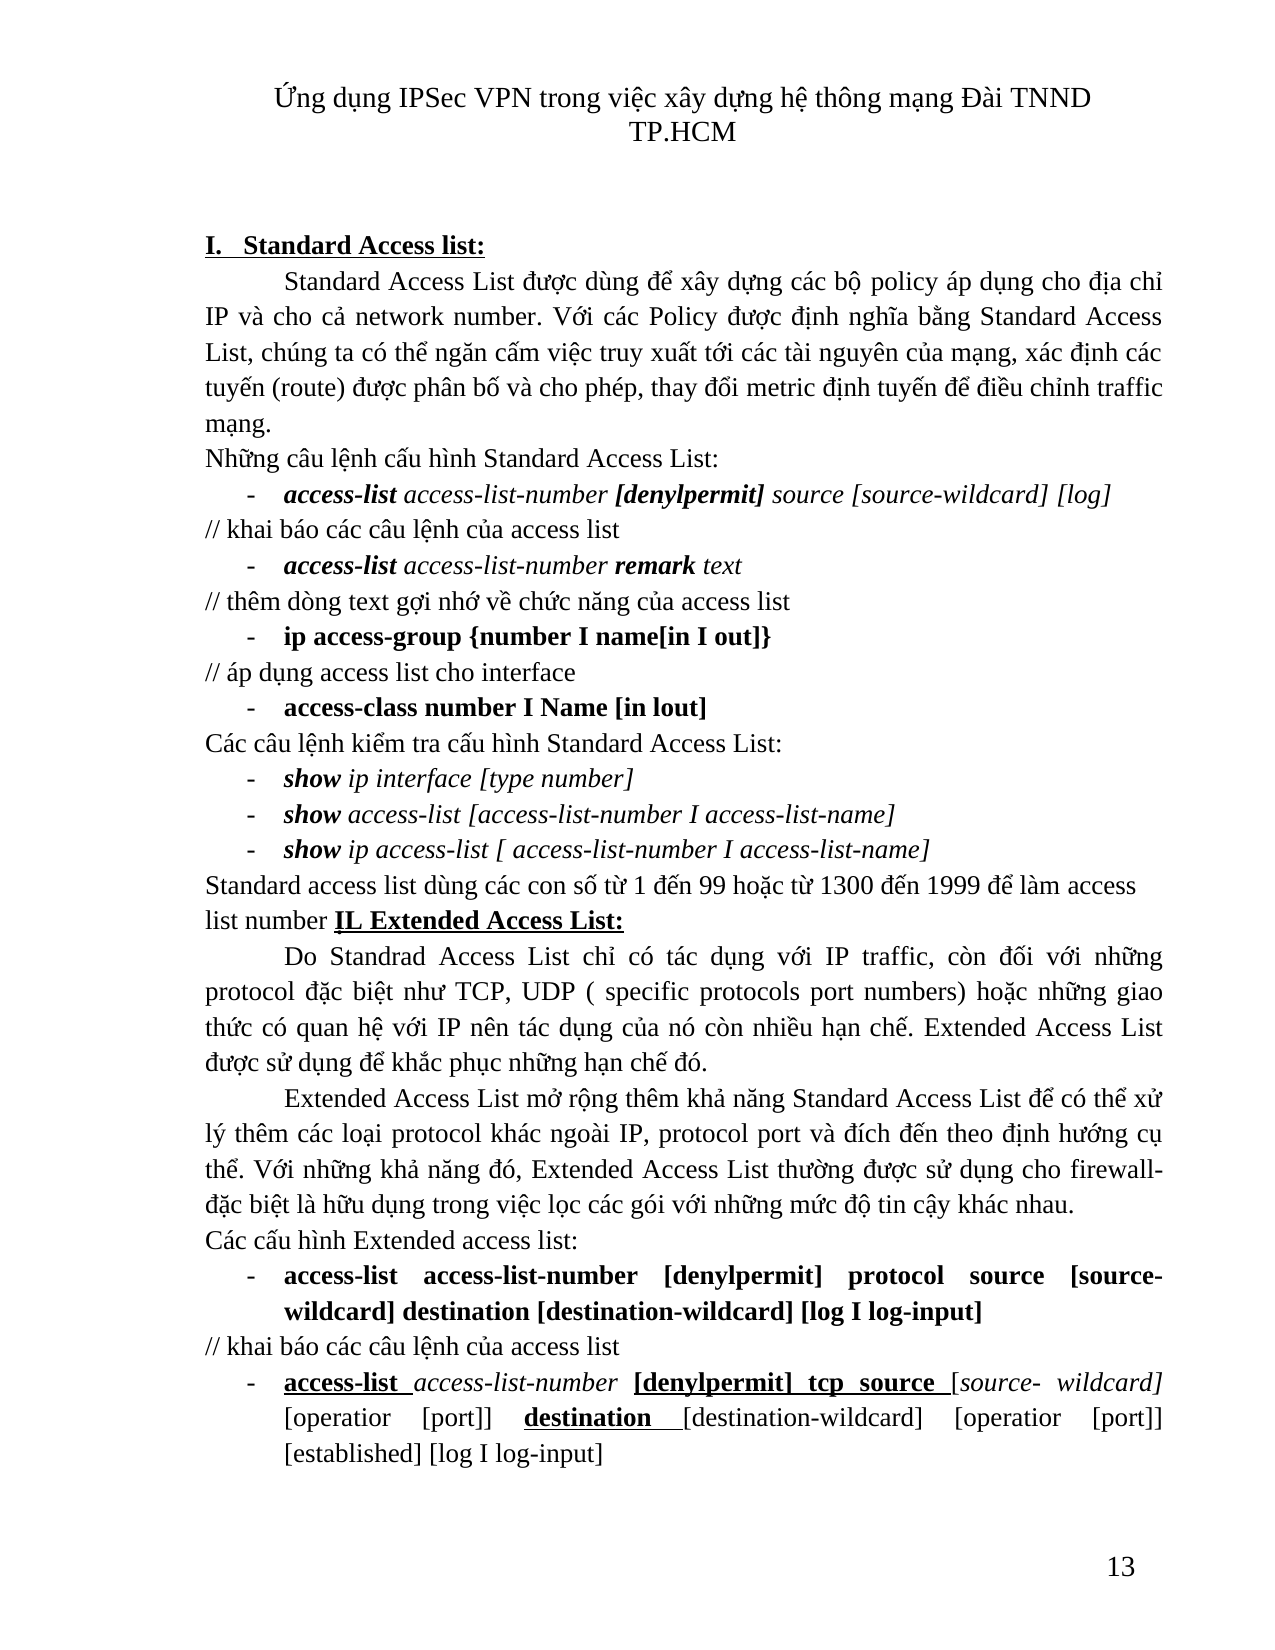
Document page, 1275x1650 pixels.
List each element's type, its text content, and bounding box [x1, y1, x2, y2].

text // khai báo các câu lệnh của access list [205, 1327, 1163, 1363]
list access-class number I Name [in lout] [246, 688, 1163, 724]
text // thêm dòng text gợi nhớ về chức năng của access list [205, 582, 1163, 617]
text // khai báo các câu lệnh của access list [205, 511, 1163, 546]
text Những câu lệnh cấu hình Standard Access List: [205, 439, 1163, 475]
list show ip access-list [ access-list-number I access-list-name] [246, 830, 1163, 866]
list Standard Access list: [205, 226, 1163, 262]
text Do Standrad Access List chỉ có tác dụng với IP traffic, còn đối với những protocol đặc biệt như TCP, UDP ( specific protocols port numbers) hoặc những giao thức có quan hệ với IP nên tác dụng của nó còn nhiều hạn chế. Extended Access List được sử dụng để khắc phục những hạn chế đó. [205, 937, 1163, 1079]
text // áp dụng access list cho interface [205, 653, 1163, 688]
list access-list access-list-number [denylpermit] source [source-wildcard] [log] [246, 475, 1163, 511]
list show access-list [access-list-number I access-list-name] [246, 795, 1163, 830]
text Standard Access List được dùng để xây dựng các bộ policy áp dụng cho địa chỉ IP và cho cả network number. Với các Policy được định nghĩa bằng Standard Access List, chúng ta có thể ngăn cấm việc truy xuất tới các tài nguyên của mạng, xác định các tuyến (route) được phân bố và cho phép, thay đổi metric định tuyến để điều chỉnh traffic mạng. [205, 262, 1163, 439]
text Các cấu hình Extended access list: [205, 1221, 1163, 1256]
text Standard access list dùng các con số từ 1 đến 99 hoặc từ 1300 đến 1999 để làm access list number ỊL Extended Access List: [205, 866, 1163, 937]
text Extended Access List mở rộng thêm khả năng Standard Access List để có thể xử lý thêm các loại protocol khác ngoài IP, protocol port và đích đến theo định hướng cụ thể. Với những khả năng đó, Extended Access List thường được sử dụng cho firewall- đặc biệt là hữu dụng trong việc lọc các gói với những mức độ tin cậy khác nhau. [205, 1079, 1163, 1221]
list ip access-group {number I name[in I out]} [246, 617, 1163, 653]
text Các câu lệnh kiểm tra cấu hình Standard Access List: [205, 724, 1163, 759]
list access-list access-list-number [denylpermit] tcp source [source- wildcard] [operatior [port]] destination [destination-wildcard] [operatior [port]] [established] [log I log-input] [246, 1363, 1163, 1469]
list access-list access-list-number [denylpermit] protocol source [source- wildcard] destination [destination-wildcard] [log I log-input] [246, 1256, 1163, 1327]
list show ip interface [type number] [246, 759, 1163, 795]
list access-list access-list-number remark text [246, 546, 1163, 582]
